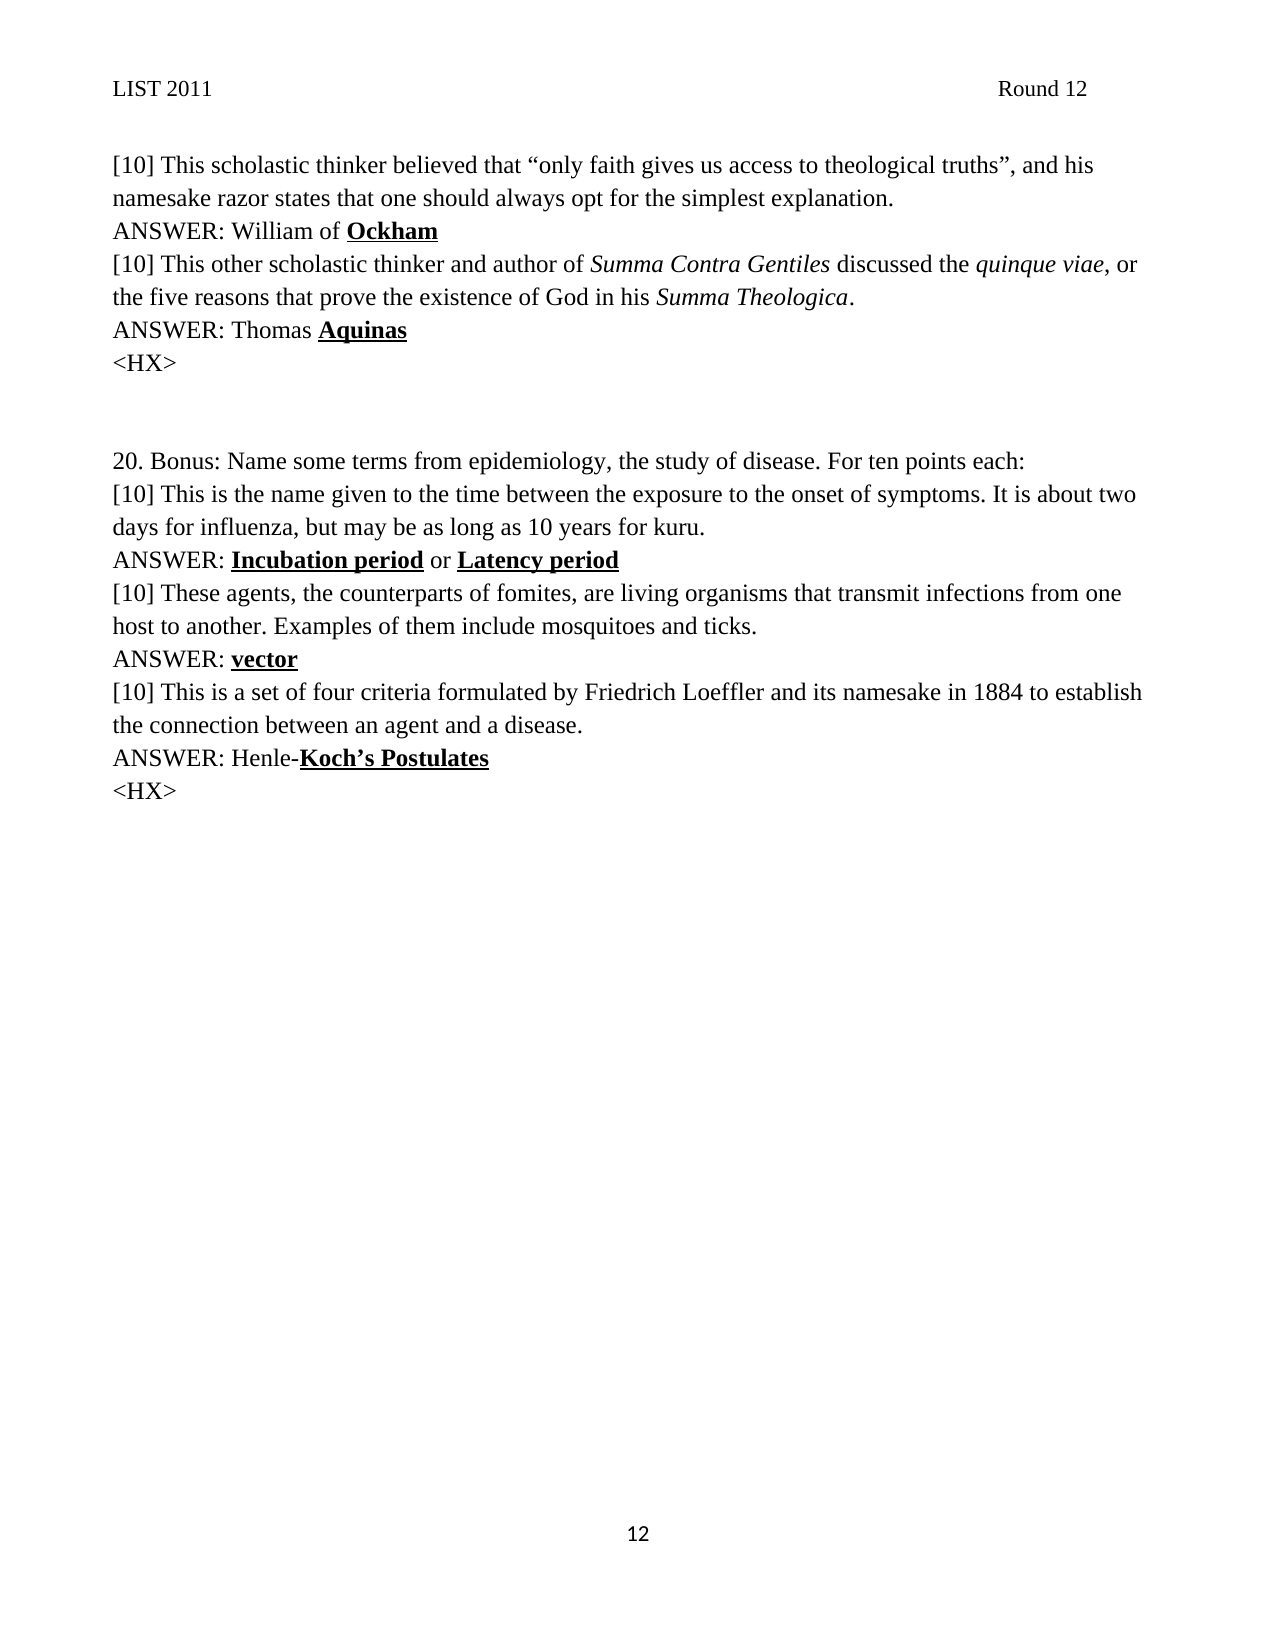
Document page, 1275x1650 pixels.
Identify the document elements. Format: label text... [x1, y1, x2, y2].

text 20. Bonus: Name some terms from epidemiology, the study of disease. For ten points each: [10] This is the name given to the time between the exposure to the onset of symptoms. It is about two days for influenza, but may be as long as 10 years for kuru. ANSWER: Incubation period or Latency period [10] These agents, the counterparts of fomites, are living organisms that transmit infections from one host to another. Examples of them include mosquitoes and ticks. ANSWER: vector [10] This is a set of four criteria formulated by Friedrich Loeffler and its namesake in 1884 to establish the connection between an agent and a disease. ANSWER: Henle-Koch’s Postulates <HX> [112, 446, 1162, 837]
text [112, 150, 1162, 409]
